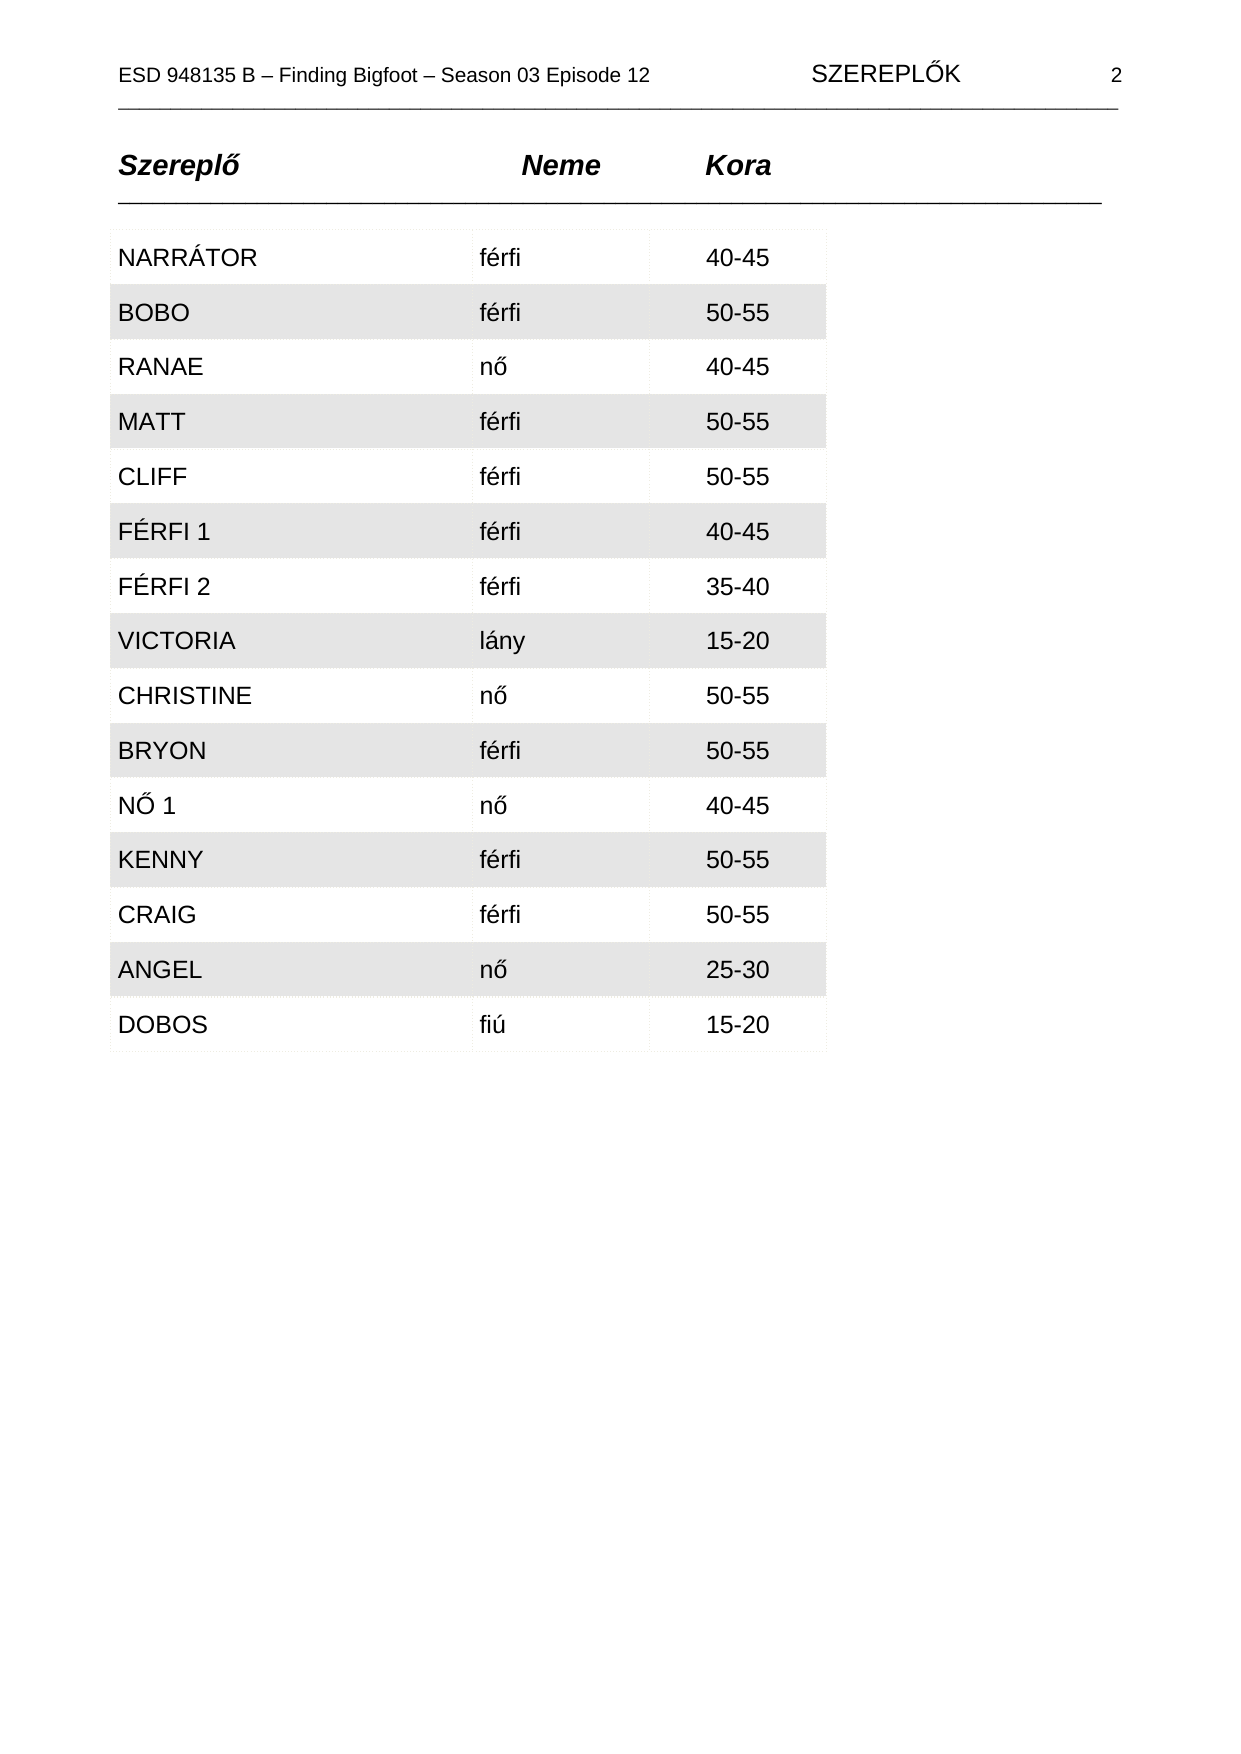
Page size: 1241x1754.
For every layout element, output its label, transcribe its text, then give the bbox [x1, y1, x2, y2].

table_cell férfi [472, 284, 649, 339]
table_header 40-45 [649, 229, 826, 284]
table_cell lány [472, 613, 649, 668]
table_cell 40-45 [649, 503, 826, 558]
table_cell 50-55 [649, 668, 826, 722]
table_cell Bryon [110, 723, 472, 777]
table_cell 50-55 [649, 723, 826, 777]
table_cell 50-55 [649, 284, 826, 339]
table_cell fiú [472, 996, 649, 1051]
table_cell Matt [110, 394, 472, 448]
table_header Narrátor [110, 229, 472, 284]
table_cell nő [472, 339, 649, 394]
text Szereplő Neme Kora [118, 148, 1122, 181]
text _____________________________________________________________________________________ [118, 181, 1122, 205]
table_cell 35-40 [649, 558, 826, 613]
table_cell férfi [472, 887, 649, 942]
table_cell 15-20 [649, 613, 826, 668]
table_cell 15-20 [649, 996, 826, 1051]
table_cell Angel [110, 942, 472, 996]
table_cell férfi [472, 723, 649, 777]
table_cell Férfi 2 [110, 558, 472, 613]
table_cell férfi [472, 449, 649, 503]
table_cell férfi [472, 503, 649, 558]
table_cell nő [472, 942, 649, 996]
table_cell 50-55 [649, 449, 826, 503]
table_header férfi [472, 229, 649, 284]
table_cell Bobo [110, 284, 472, 339]
table_cell nő [472, 668, 649, 722]
table_cell 40-45 [649, 339, 826, 394]
table_cell Victoria [110, 613, 472, 668]
table_cell 25-30 [649, 942, 826, 996]
table_cell 40-45 [649, 777, 826, 832]
table_cell férfi [472, 558, 649, 613]
table_cell 50-55 [649, 832, 826, 887]
table_cell Kenny [110, 832, 472, 887]
table_cell Craig [110, 887, 472, 942]
table_cell 50-55 [649, 887, 826, 942]
table_cell férfi [472, 394, 649, 448]
table_cell nő [472, 777, 649, 832]
table_cell Nő 1 [110, 777, 472, 832]
table_cell Férfi 1 [110, 503, 472, 558]
table_cell Cliff [110, 449, 472, 503]
table_cell 50-55 [649, 394, 826, 448]
table_cell Ranae [110, 339, 472, 394]
table_cell Dobos [110, 996, 472, 1051]
table_cell Christine [110, 668, 472, 722]
table_cell férfi [472, 832, 649, 887]
